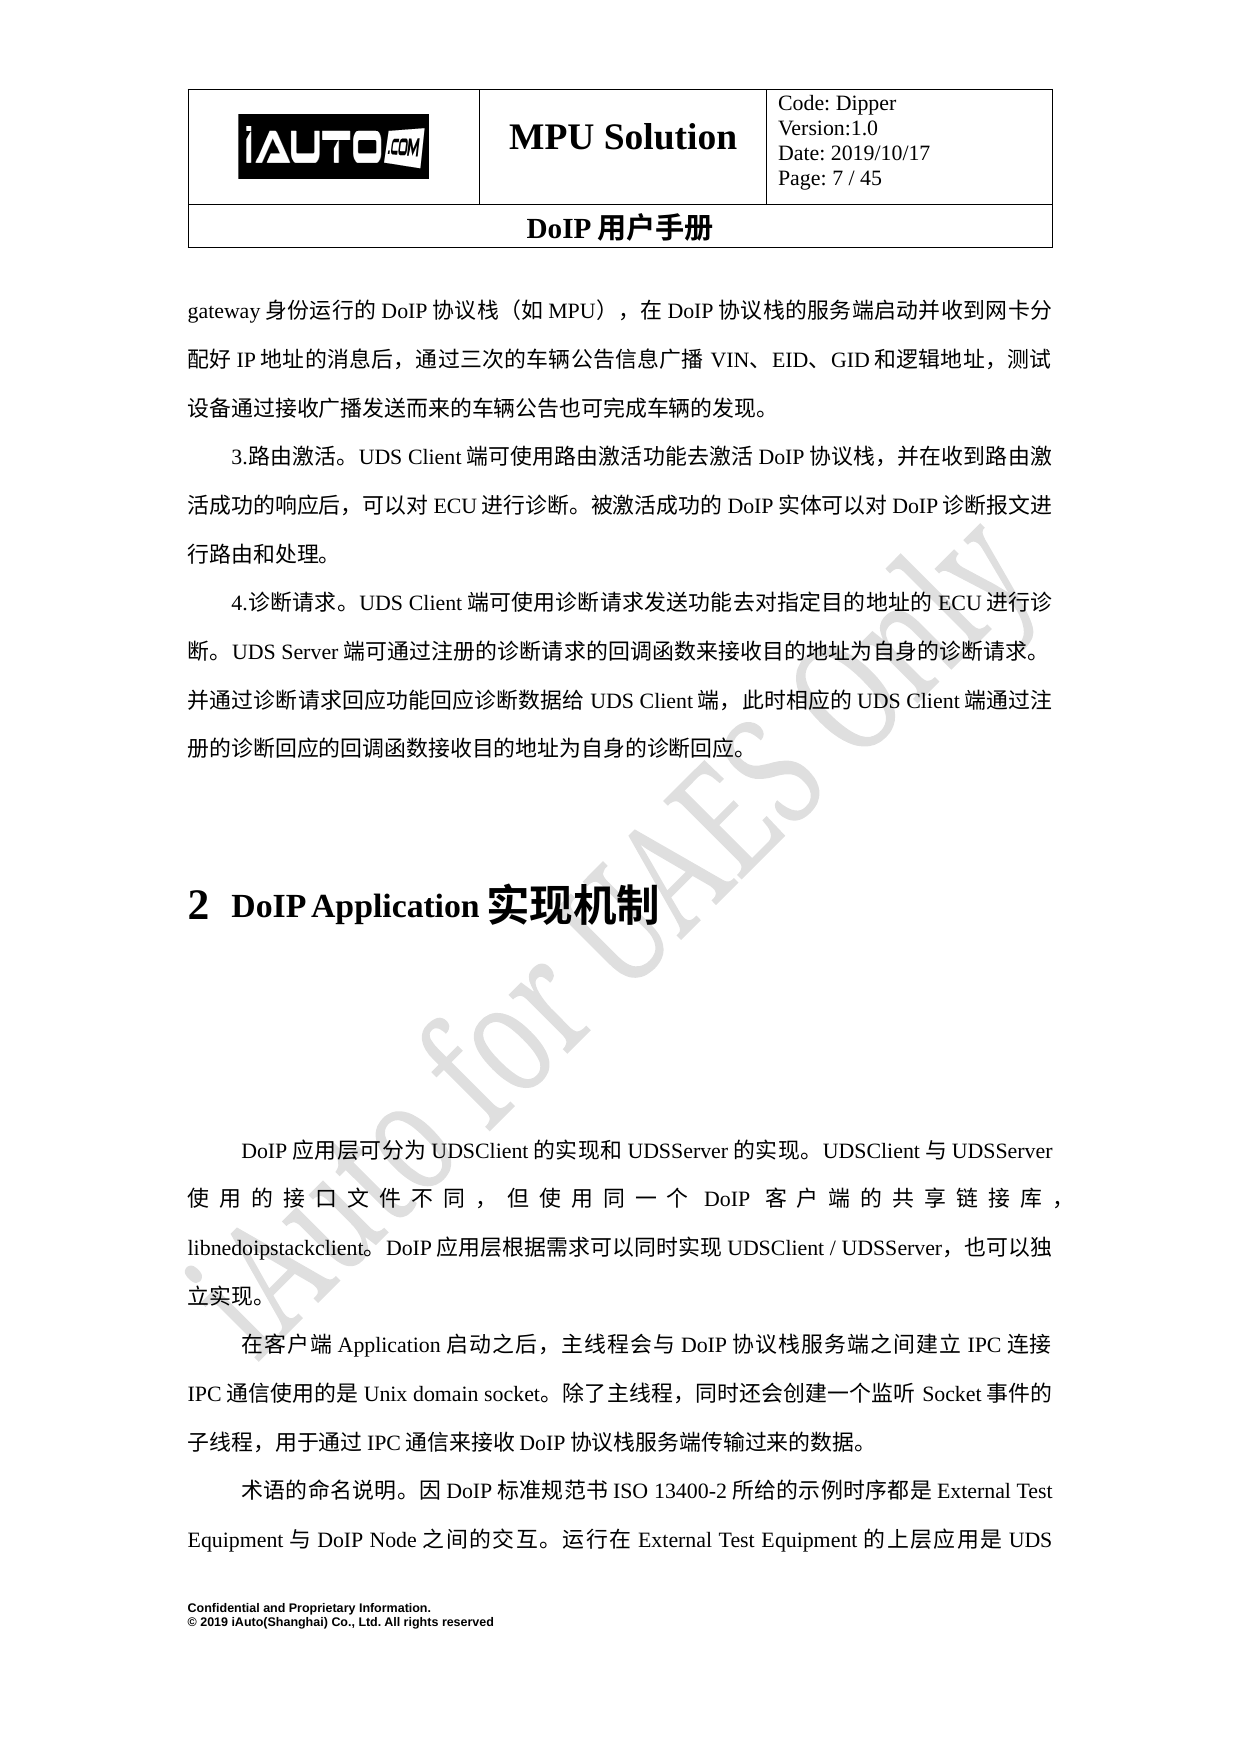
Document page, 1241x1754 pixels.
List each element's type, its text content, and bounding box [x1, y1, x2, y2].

subtitle DoIP Application实现机制 [187, 815, 1053, 945]
text DoIP应用层可分为UDSClient的实现和UDSServer的实现。UDSClient与UDSServer使用的接口文件不同，但使用同一个DoIP客户端的共享链接库，libnedoipstackclient。DoIP应用层根据需求可以同时实现UDSClient / UDSServer，也可以独立实现。 [187, 1132, 1053, 1311]
text 4.诊断请求。UDS Client端可使用诊断请求发送功能去对指定目的地址的ECU进行诊断。UDS Server端可通过注册的诊断请求的回调函数来接收目的地址为自身的诊断请求。并通过诊断请求回应功能回应诊断数据给UDS Client端，此时相应的UDS Client端通过注册的诊断回应的回调函数接收目的地址为自身的诊断回应。 [187, 585, 1053, 763]
text 3.路由激活。UDS Client端可使用路由激活功能去激活DoIP协议栈，并在收到路由激活成功的响应后，可以对ECU进行诊断。被激活成功的DoIP实体可以对DoIP诊断报文进行路由和处理。 [187, 439, 1053, 569]
picture [238, 114, 429, 179]
text 在客户端Application启动之后，主线程会与DoIP协议栈服务端之间建立IPC连接，IPC通信使用的是Unix domain socket。除了主线程，同时还会创建一个监听Socket事件的子线程，用于通过IPC通信来接收DoIP协议栈服务端传输过来的数据。 [187, 1327, 1053, 1457]
